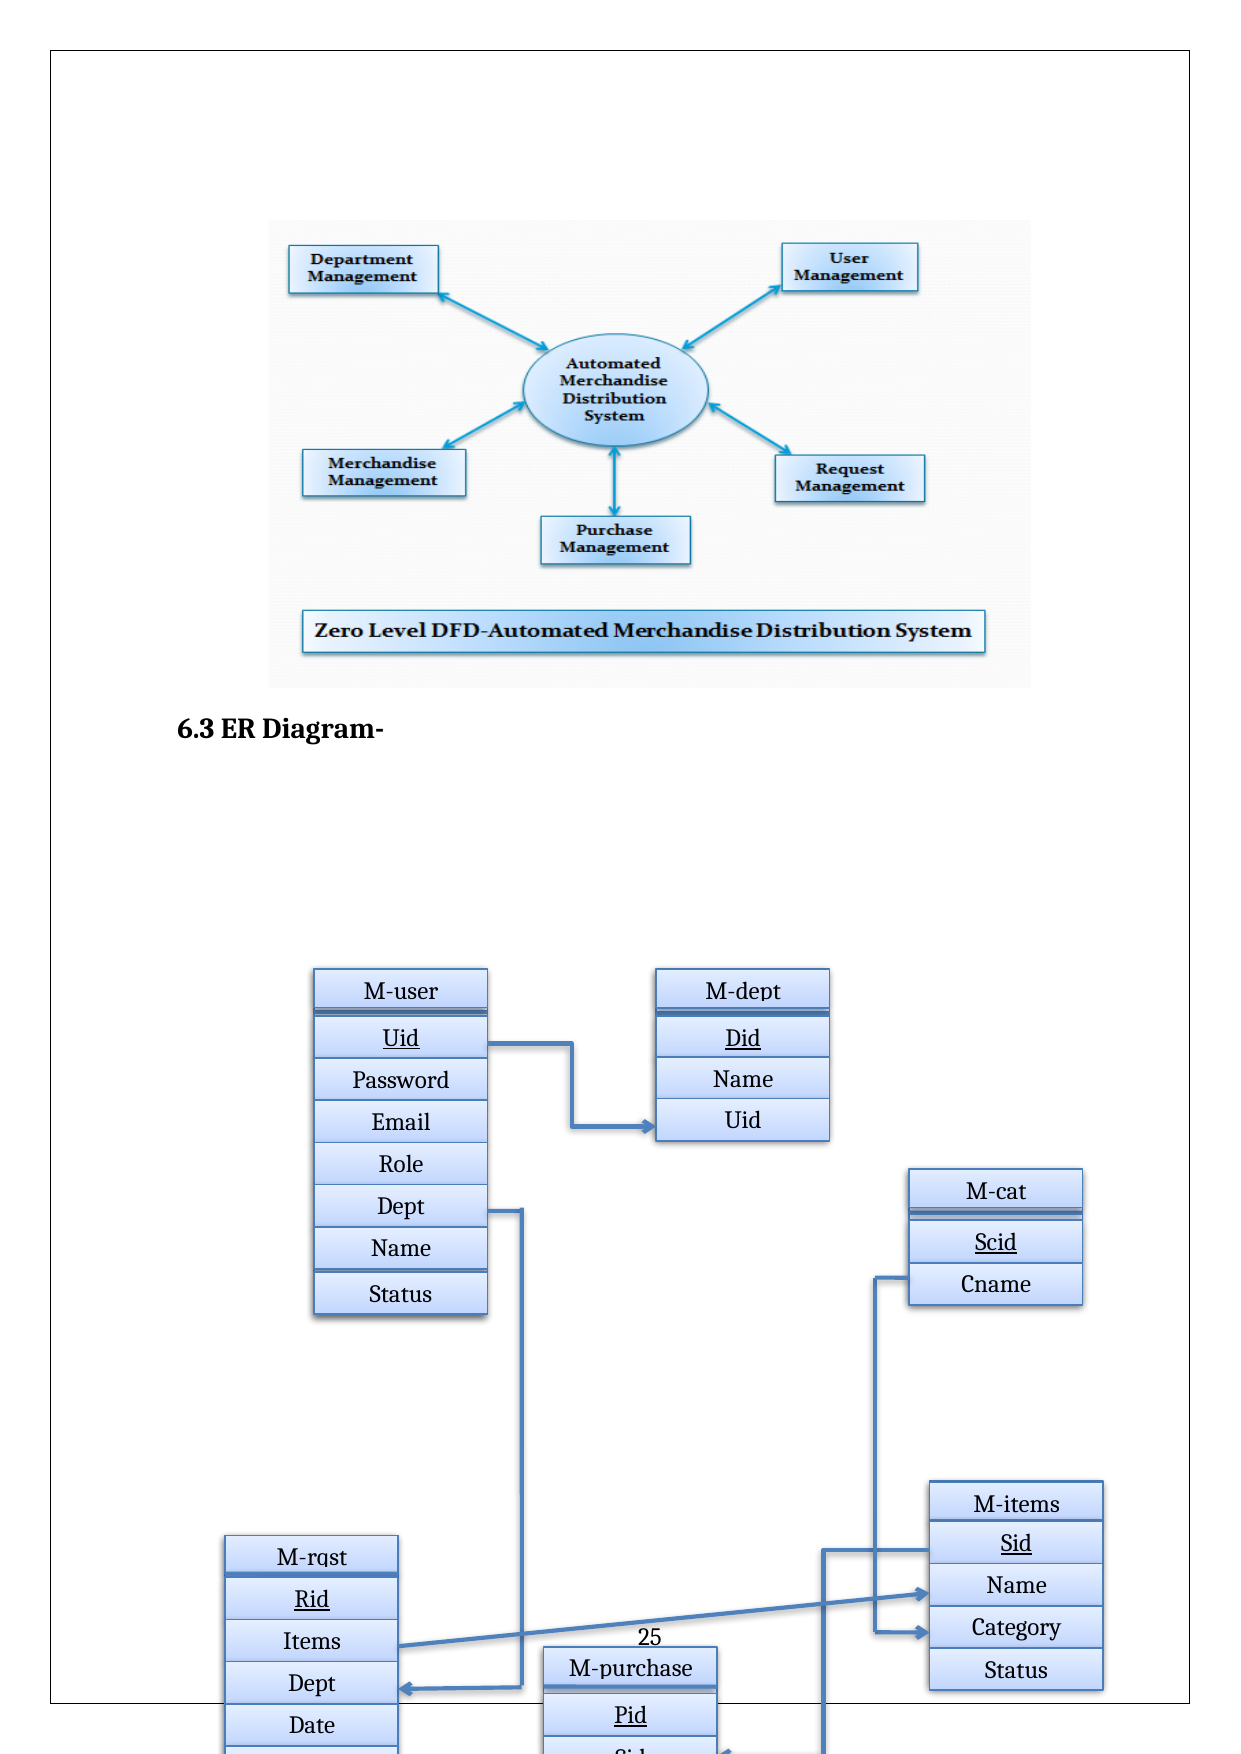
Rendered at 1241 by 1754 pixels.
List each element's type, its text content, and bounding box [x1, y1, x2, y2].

subtitle 6.3 ER Diagram- [177, 712, 1122, 746]
picture [268, 220, 1031, 688]
